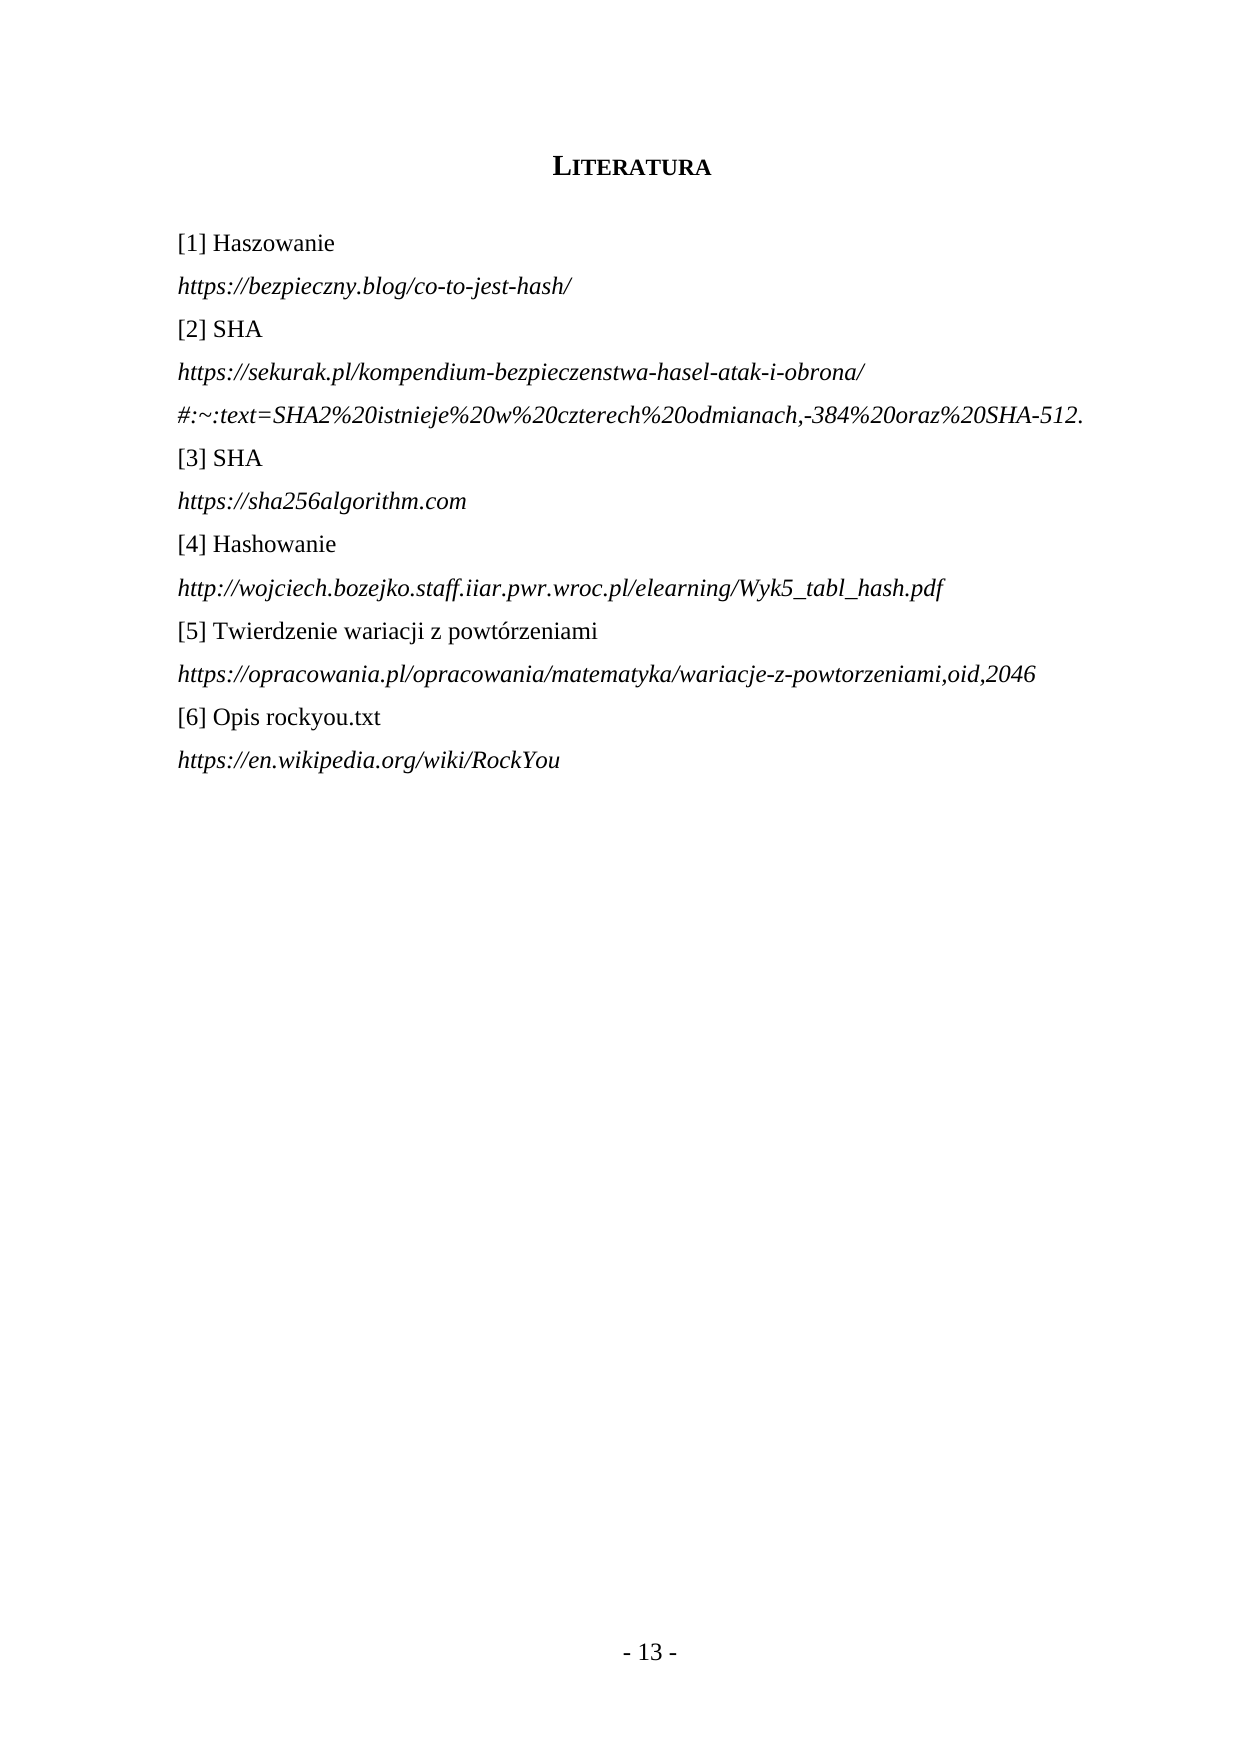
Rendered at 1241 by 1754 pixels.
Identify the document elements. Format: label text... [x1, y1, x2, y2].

text https://bezpieczny.blog/co-to-jest-hash/ [177, 271, 1092, 299]
text https://sha256algorithm.com [177, 486, 1092, 515]
list SHA [177, 314, 1092, 343]
list Hashowanie [177, 529, 1092, 558]
list Twierdzenie wariacji z powtórzeniami [177, 616, 1092, 644]
text http://wojciech.bozejko.staff.iiar.pwr.wroc.pl/elearning/Wyk5_tabl_hash.pdf [177, 573, 1092, 601]
list Opis rockyou.txt [177, 702, 1092, 731]
list SHA [177, 443, 1092, 472]
text Literatura [477, 148, 1092, 181]
list Haszowanie [177, 228, 1092, 256]
text https://opracowania.pl/opracowania/matematyka/wariacje-z-powtorzeniami,oid,2046 [177, 659, 1092, 688]
text https://sekurak.pl/kompendium-bezpieczenstwa-hasel-atak-i-obrona/#:~:text=SHA2%20istnieje%20w%20czterech%20odmianach,-384%20oraz%20SHA-512. [177, 357, 1092, 429]
text https://en.wikipedia.org/wiki/RockYou [177, 745, 1092, 774]
